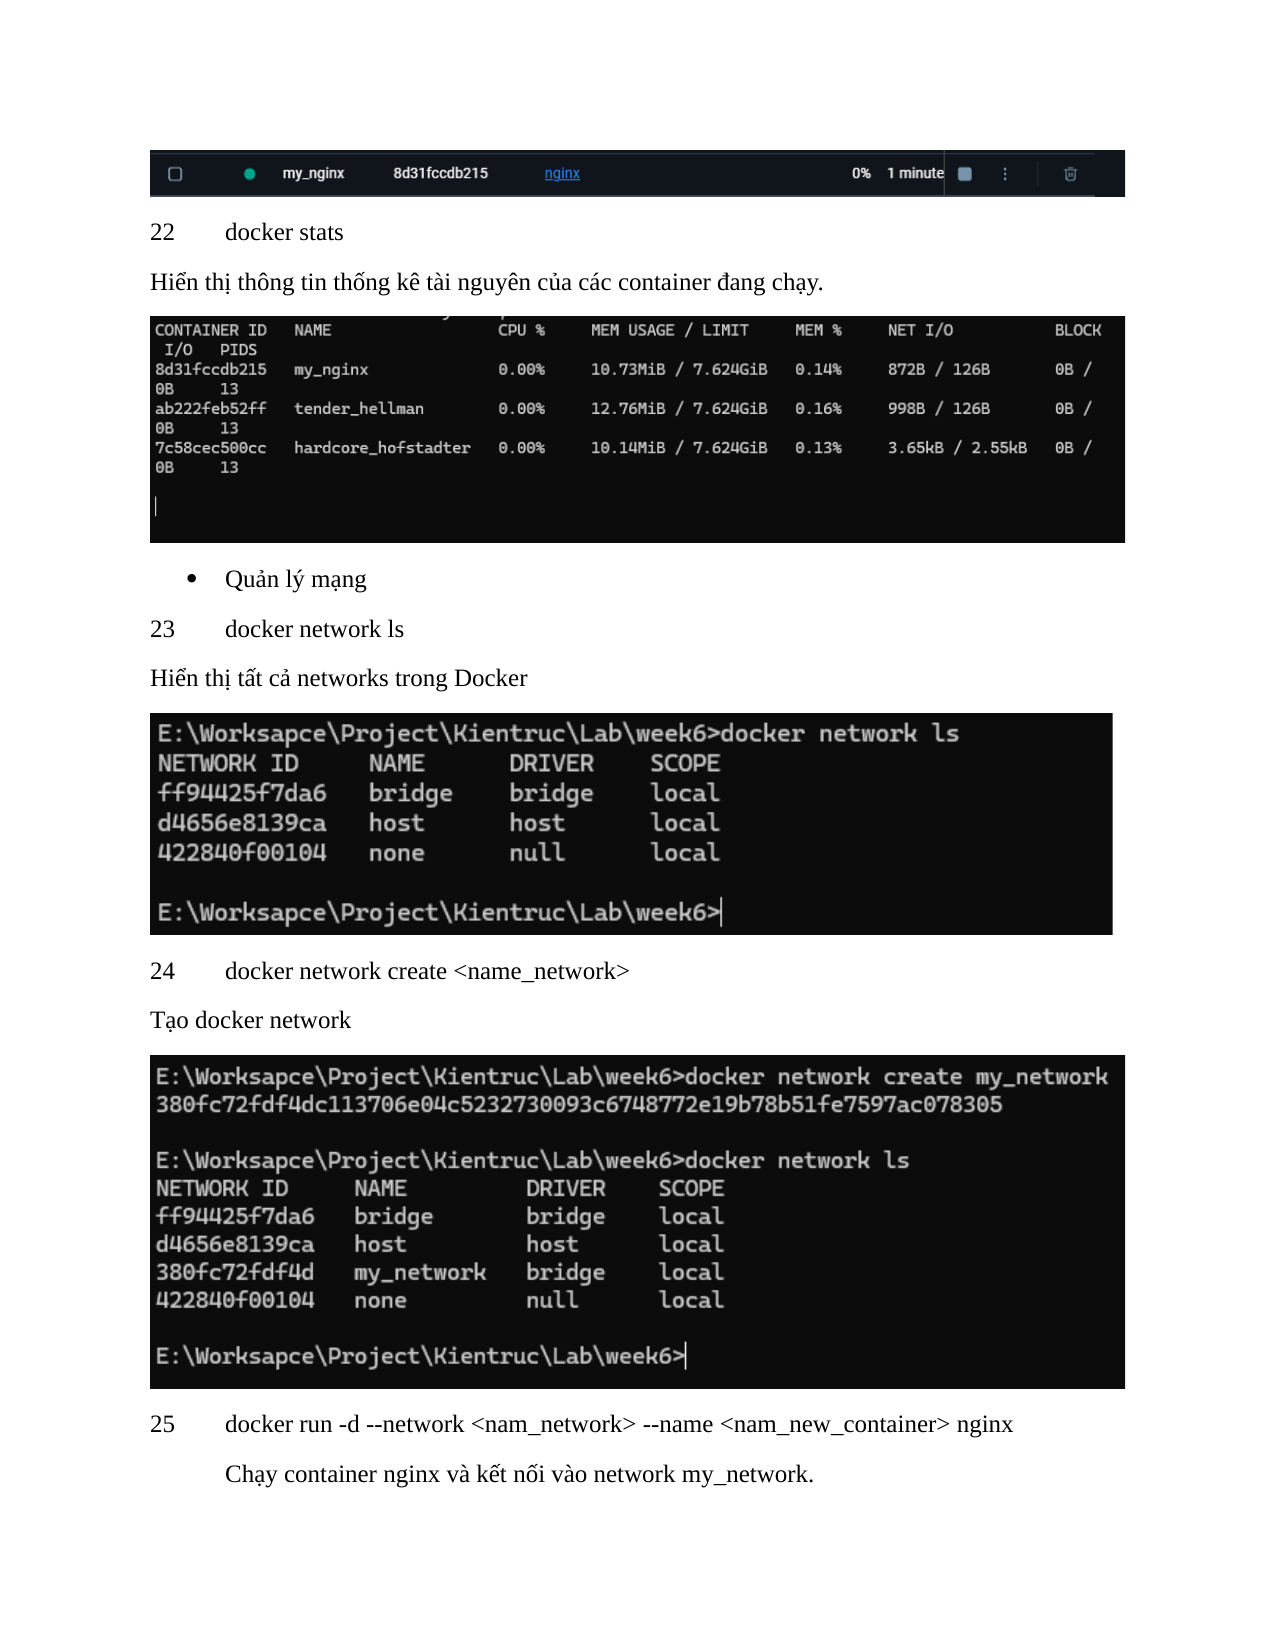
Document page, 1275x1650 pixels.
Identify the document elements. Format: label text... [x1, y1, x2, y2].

text Chạy container nginx và kết nối vào network my_network. [150, 1459, 1125, 1488]
picture [150, 713, 1113, 935]
picture [150, 150, 1125, 197]
text 25 docker run -d --network <nam_network> --name <nam_new_container> nginx [150, 1409, 1125, 1438]
picture [150, 316, 1125, 543]
text Hiển thị thông tin thống kê tài nguyên của các container đang chạy. [150, 267, 1125, 296]
text 23 docker network ls [150, 614, 1125, 642]
text 22 docker stats [150, 217, 1125, 246]
list Quản lý mạng [187, 564, 1125, 593]
text Hiển thị tất cả networks trong Docker [150, 663, 1125, 692]
picture [150, 1055, 1125, 1389]
text 24 docker network create <name_network> [150, 956, 1125, 985]
text Tạo docker network [150, 1006, 1125, 1034]
